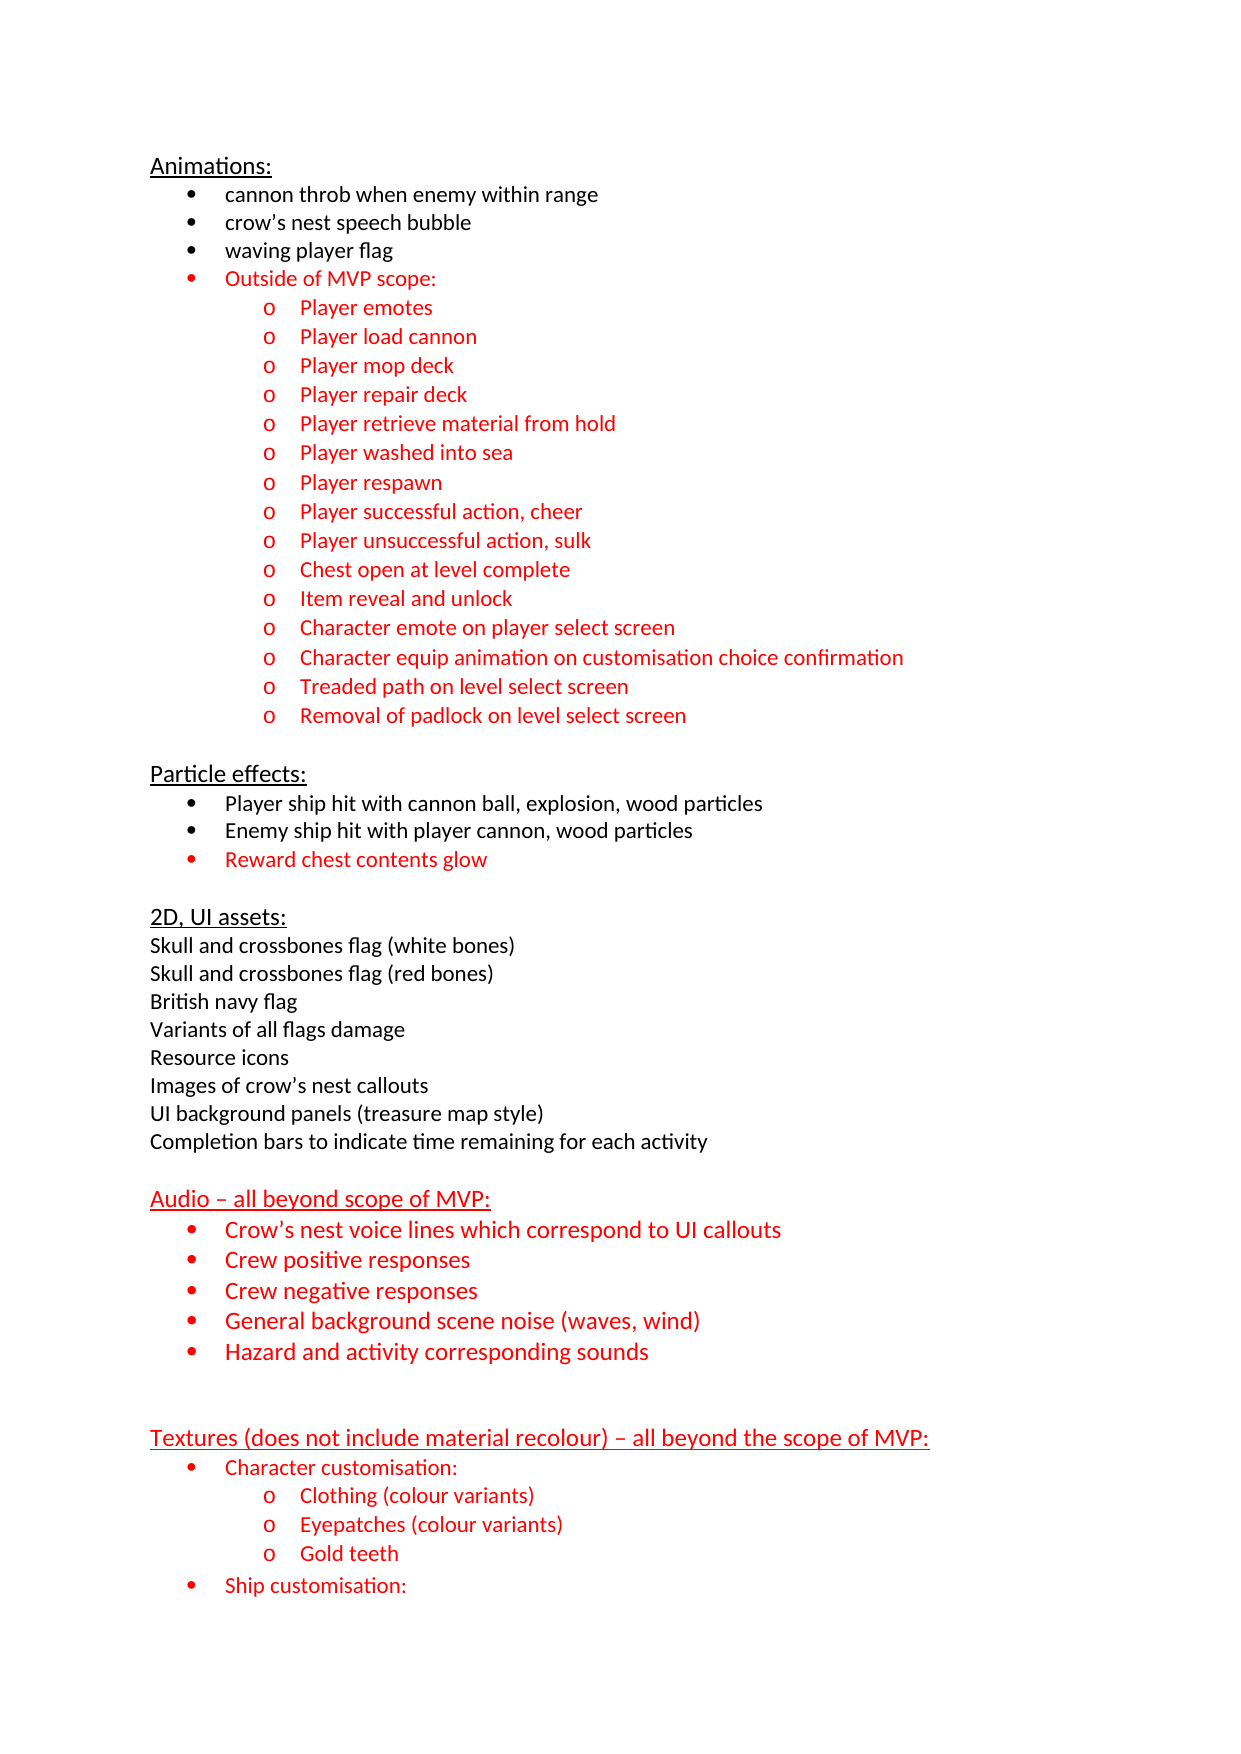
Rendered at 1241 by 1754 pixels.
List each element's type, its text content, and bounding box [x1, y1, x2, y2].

list Removal of padlock on level select screen [262, 701, 1090, 730]
list Crow’s nest voice lines which correspond to UI callouts [187, 1214, 1090, 1244]
list Player washed into sea [262, 438, 1090, 468]
text Audio – all beyond scope of MVP: [150, 1183, 1090, 1214]
text Skull and crossbones flag (red bones) [150, 959, 1090, 987]
list Item reveal and unlock [262, 584, 1090, 613]
text Images of crow’s nest callouts [150, 1071, 1090, 1099]
list Player mop deck [262, 351, 1090, 380]
list Outside of MVP scope: [187, 264, 1090, 293]
text Animations: [150, 150, 1090, 181]
list Player load cannon [262, 322, 1090, 351]
text Resource icons [150, 1043, 1090, 1071]
list Player respawn [262, 468, 1090, 497]
list crow’s nest speech bubble [187, 208, 1090, 237]
list Player retrieve material from hold [262, 409, 1090, 438]
list Player repair deck [262, 380, 1090, 409]
list Player unsuccessful action, sulk [262, 526, 1090, 555]
list Player ship hit with cannon ball, explosion, wood particles [187, 789, 1090, 817]
list Crew positive responses [187, 1244, 1090, 1275]
list General background scene noise (waves, wind) [187, 1306, 1090, 1336]
list Character equip animation on customisation choice confirmation [262, 643, 1090, 672]
list Character customisation: [187, 1453, 1090, 1481]
list Chest open at level complete [262, 555, 1090, 584]
text Particle effects: [150, 758, 1090, 789]
list Hazard and activity corresponding sounds [187, 1336, 1090, 1367]
list Character emote on player select screen [262, 613, 1090, 643]
text UI background panels (treasure map style) [150, 1099, 1090, 1127]
list Gold teeth [262, 1539, 1090, 1569]
list Clothing (colour variants) [262, 1481, 1090, 1510]
list Eyepatches (colour variants) [262, 1510, 1090, 1539]
text Variants of all flags damage [150, 1015, 1090, 1043]
list cannon throb when enemy within range [187, 181, 1090, 208]
list Enemy ship hit with player cannon, wood particles [187, 817, 1090, 845]
text Completion bars to indicate time remaining for each activity [150, 1127, 1090, 1155]
list Player successful action, cheer [262, 497, 1090, 526]
list Player emotes [262, 293, 1090, 322]
text Skull and crossbones flag (white bones) [150, 931, 1090, 959]
text 2D, UI assets: [150, 901, 1090, 931]
list waving player flag [187, 237, 1090, 264]
list Crew negative responses [187, 1275, 1090, 1306]
text British navy flag [150, 987, 1090, 1015]
list Treaded path on level select screen [262, 672, 1090, 701]
text Textures (does not include material recolour) – all beyond the scope of MVP: [150, 1423, 1090, 1453]
list Reward chest contents glow [187, 845, 1090, 873]
list Ship customisation: [187, 1571, 1090, 1599]
